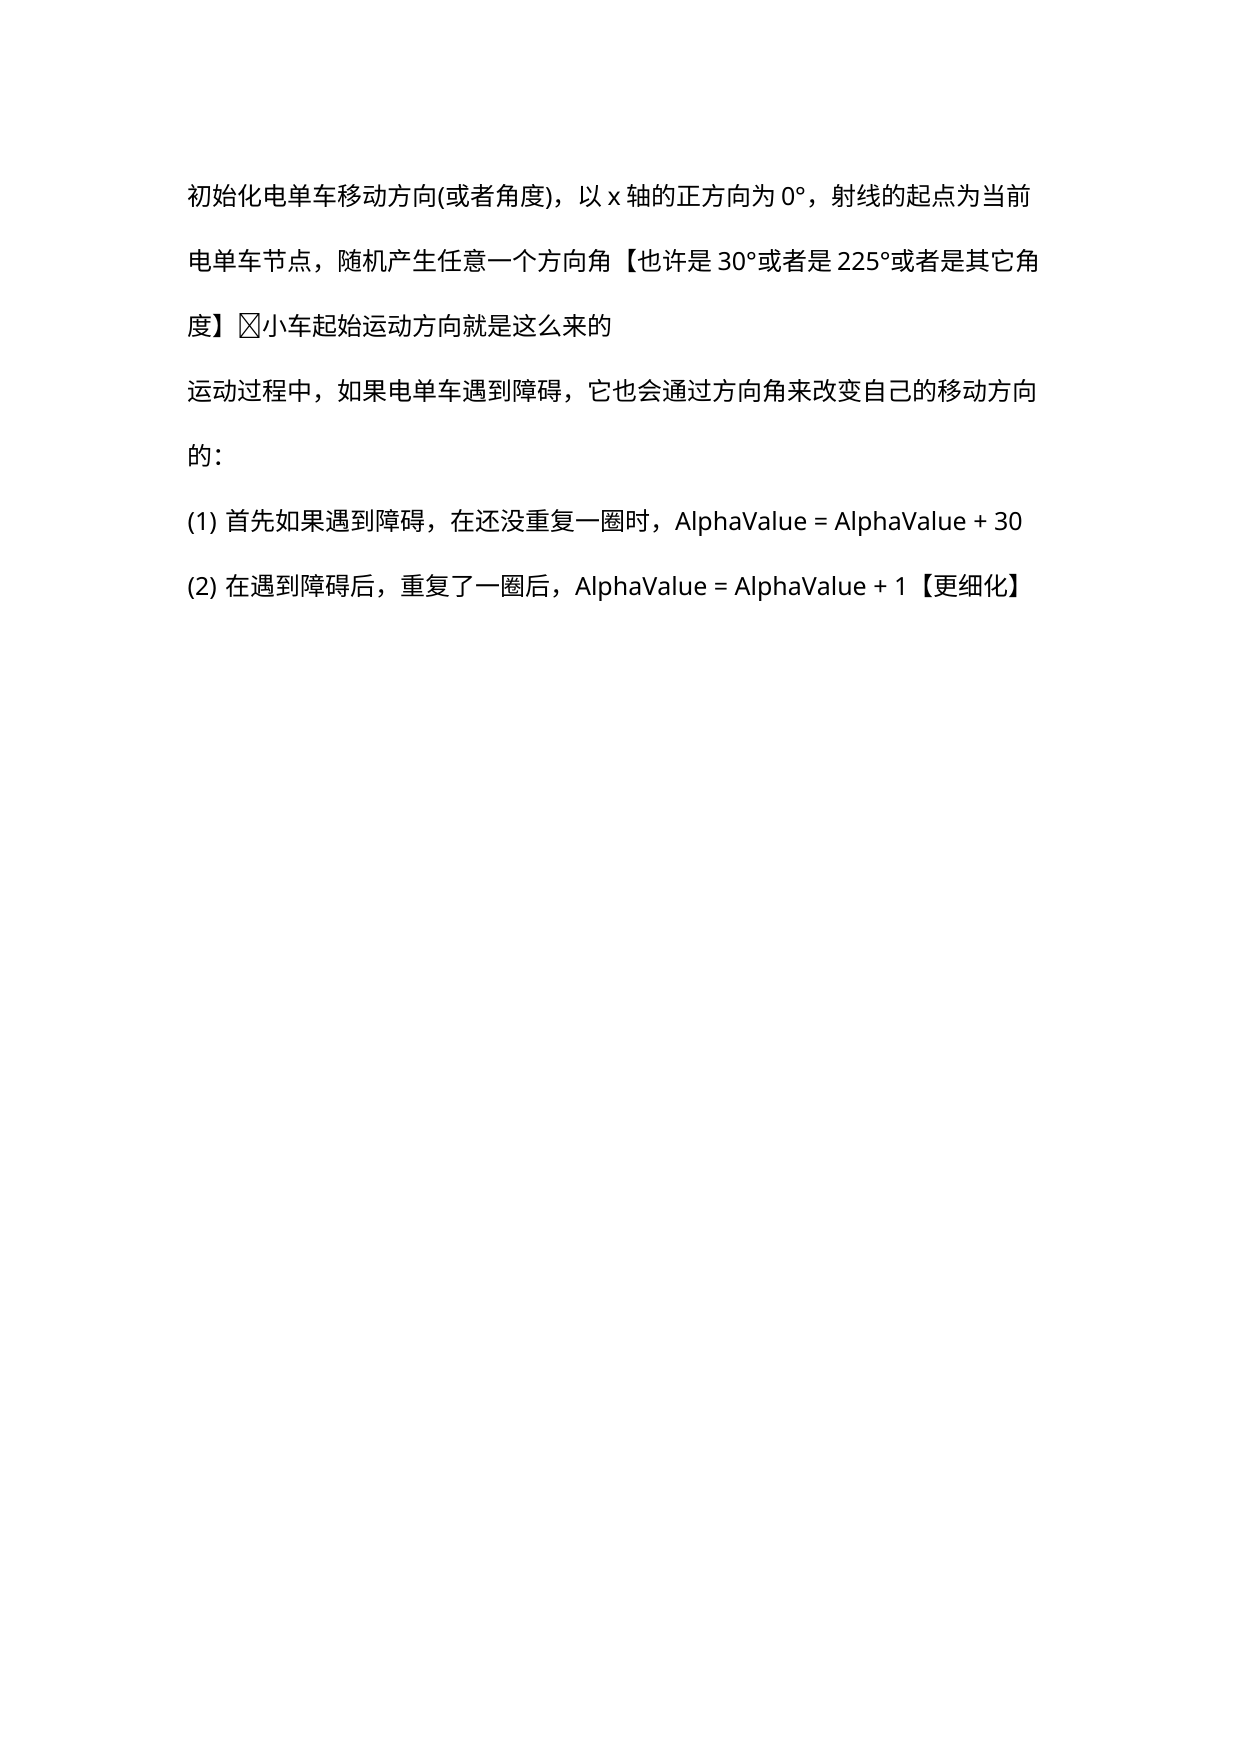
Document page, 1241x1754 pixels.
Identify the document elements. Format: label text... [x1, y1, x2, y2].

list 在遇到障碍后，重复了一圈后，AlphaValue = AlphaValue + 1【更细化】 [187, 552, 1053, 617]
text 初始化电单车移动方向(或者角度)，以x轴的正方向为0°，射线的起点为当前电单车节点，随机产生任意一个方向角【也许是30°或者是225°或者是其它角度】小车起始运动方向就是这么来的 [187, 162, 1053, 357]
text 运动过程中，如果电单车遇到障碍，它也会通过方向角来改变自己的移动方向的： [187, 357, 1053, 487]
list 首先如果遇到障碍，在还没重复一圈时，AlphaValue = AlphaValue + 30 [187, 487, 1053, 552]
